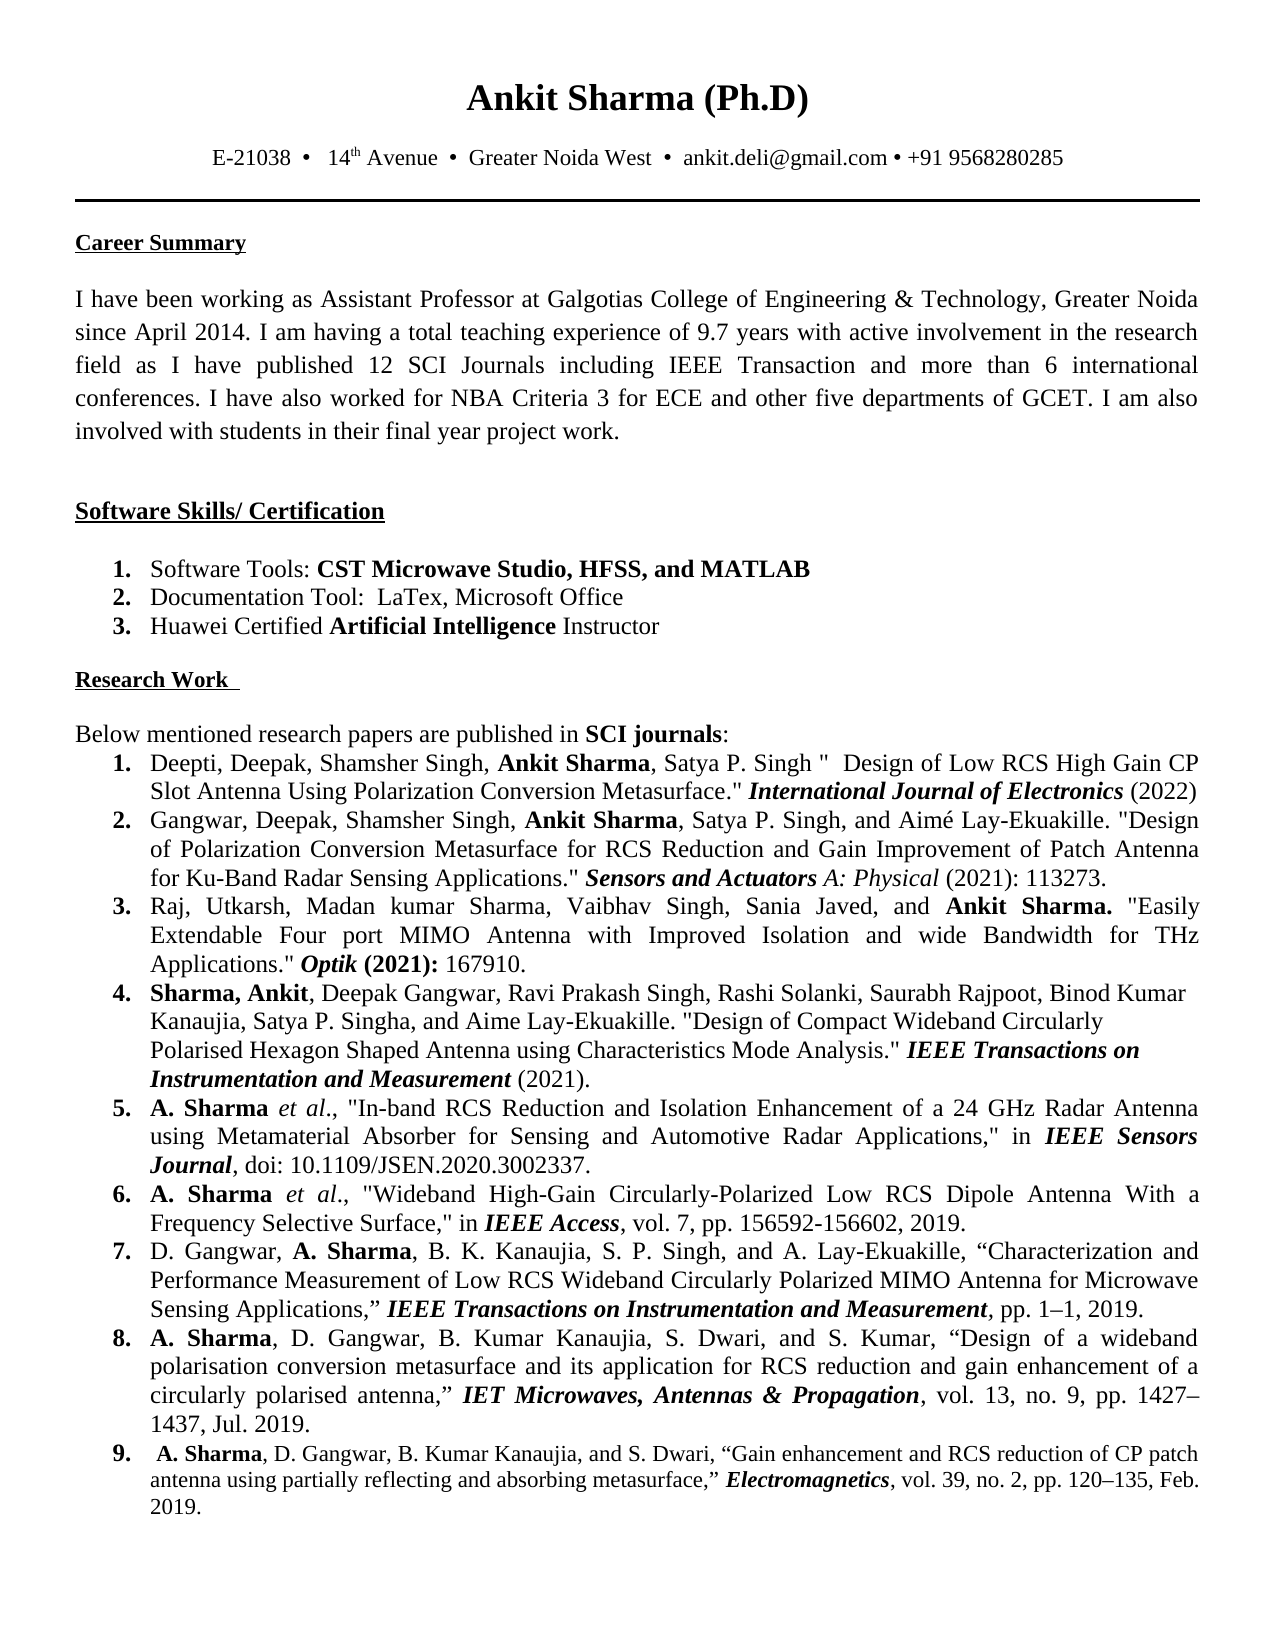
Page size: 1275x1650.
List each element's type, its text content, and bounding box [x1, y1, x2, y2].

list Documentation Tool: LaTex, Microsoft Office [112, 582, 1200, 611]
text E-21038 14th Avenue Greater Noida West ankit.deli@gmail.com +91 9568280285 [75, 144, 1200, 171]
text Research Work [75, 666, 1200, 693]
text Software Skills/ Certification [75, 496, 1200, 525]
list A. Sharma et al., "In-band RCS Reduction and Isolation Enhancement of a 24 GHz Radar Antenna using Metamaterial Absorber for Sensing and Automotive Radar Applications," in IEEE Sensors Journal, doi: 10.1109/JSEN.2020.3002337. [112, 1093, 1200, 1179]
text Career Summary [75, 229, 1200, 255]
list Raj, Utkarsh, Madan kumar Sharma, Vaibhav Singh, Sania Javed, and Ankit Sharma. "Easily Extendable Four port MIMO Antenna with Improved Isolation and wide Bandwidth for THz Applications." Optik (2021): 167910. [112, 891, 1200, 978]
text Ankit Sharma (Ph.D) [75, 75, 1200, 118]
list A. Sharma, D. Gangwar, B. Kumar Kanaujia, S. Dwari, and S. Kumar, “Design of a wideband polarisation conversion metasurface and its application for RCS reduction and gain enhancement of a circularly polarised antenna,” IET Microwaves, Antennas & Propagation, vol. 13, no. 9, pp. 1427–1437, Jul. 2019. [112, 1323, 1200, 1438]
text Below mentioned research papers are published in SCI journals: [75, 719, 1200, 748]
list Deepti, Deepak, Shamsher Singh, Ankit Sharma, Satya P. Singh " Design of Low RCS High Gain CP Slot Antenna Using Polarization Conversion Metasurface." International Journal of Electronics (2022) [112, 748, 1200, 805]
list Huawei Certified Artificial Intelligence Instructor [112, 611, 1200, 640]
list D. Gangwar, A. Sharma, B. K. Kanaujia, S. P. Singh, and A. Lay-Ekuakille, “Characterization and Performance Measurement of Low RCS Wideband Circularly Polarized MIMO Antenna for Microwave Sensing Applications,” IEEE Transactions on Instrumentation and Measurement, pp. 1–1, 2019. [112, 1236, 1200, 1323]
list A. Sharma, D. Gangwar, B. Kumar Kanaujia, and S. Dwari, “Gain enhancement and RCS reduction of CP patch antenna using partially reflecting and absorbing metasurface,” Electromagnetics, vol. 39, no. 2, pp. 120–135, Feb. 2019. [112, 1438, 1200, 1519]
list A. Sharma et al., "Wideband High-Gain Circularly-Polarized Low RCS Dipole Antenna With a Frequency Selective Surface," in IEEE Access, vol. 7, pp. 156592-156602, 2019. [112, 1179, 1200, 1236]
text I have been working as Assistant Professor at Galgotias College of Engineering & Technology, Greater Noida since April 2014. I am having a total teaching experience of 9.7 years with active involvement in the research field as I have published 12 SCI Journals including IEEE Transaction and more than 6 international conferences. I have also worked for NBA Criteria 3 for ECE and other five departments of GCET. I am also involved with students in their final year project work. [75, 284, 1200, 445]
list Sharma, Ankit, Deepak Gangwar, Ravi Prakash Singh, Rashi Solanki, Saurabh Rajpoot, Binod Kumar Kanaujia, Satya P. Singha, and Aime Lay-Ekuakille. "Design of Compact Wideband Circularly Polarised Hexagon Shaped Antenna using Characteristics Mode Analysis." IEEE Transactions on Instrumentation and Measurement (2021). [112, 978, 1200, 1093]
list Gangwar, Deepak, Shamsher Singh, Ankit Sharma, Satya P. Singh, and Aimé Lay-Ekuakille. "Design of Polarization Conversion Metasurface for RCS Reduction and Gain Improvement of Patch Antenna for Ku-Band Radar Sensing Applications." Sensors and Actuators A: Physical (2021): 113273. [112, 805, 1200, 891]
list Software Tools: CST Microwave Studio, HFSS, and MATLAB [112, 554, 1200, 582]
